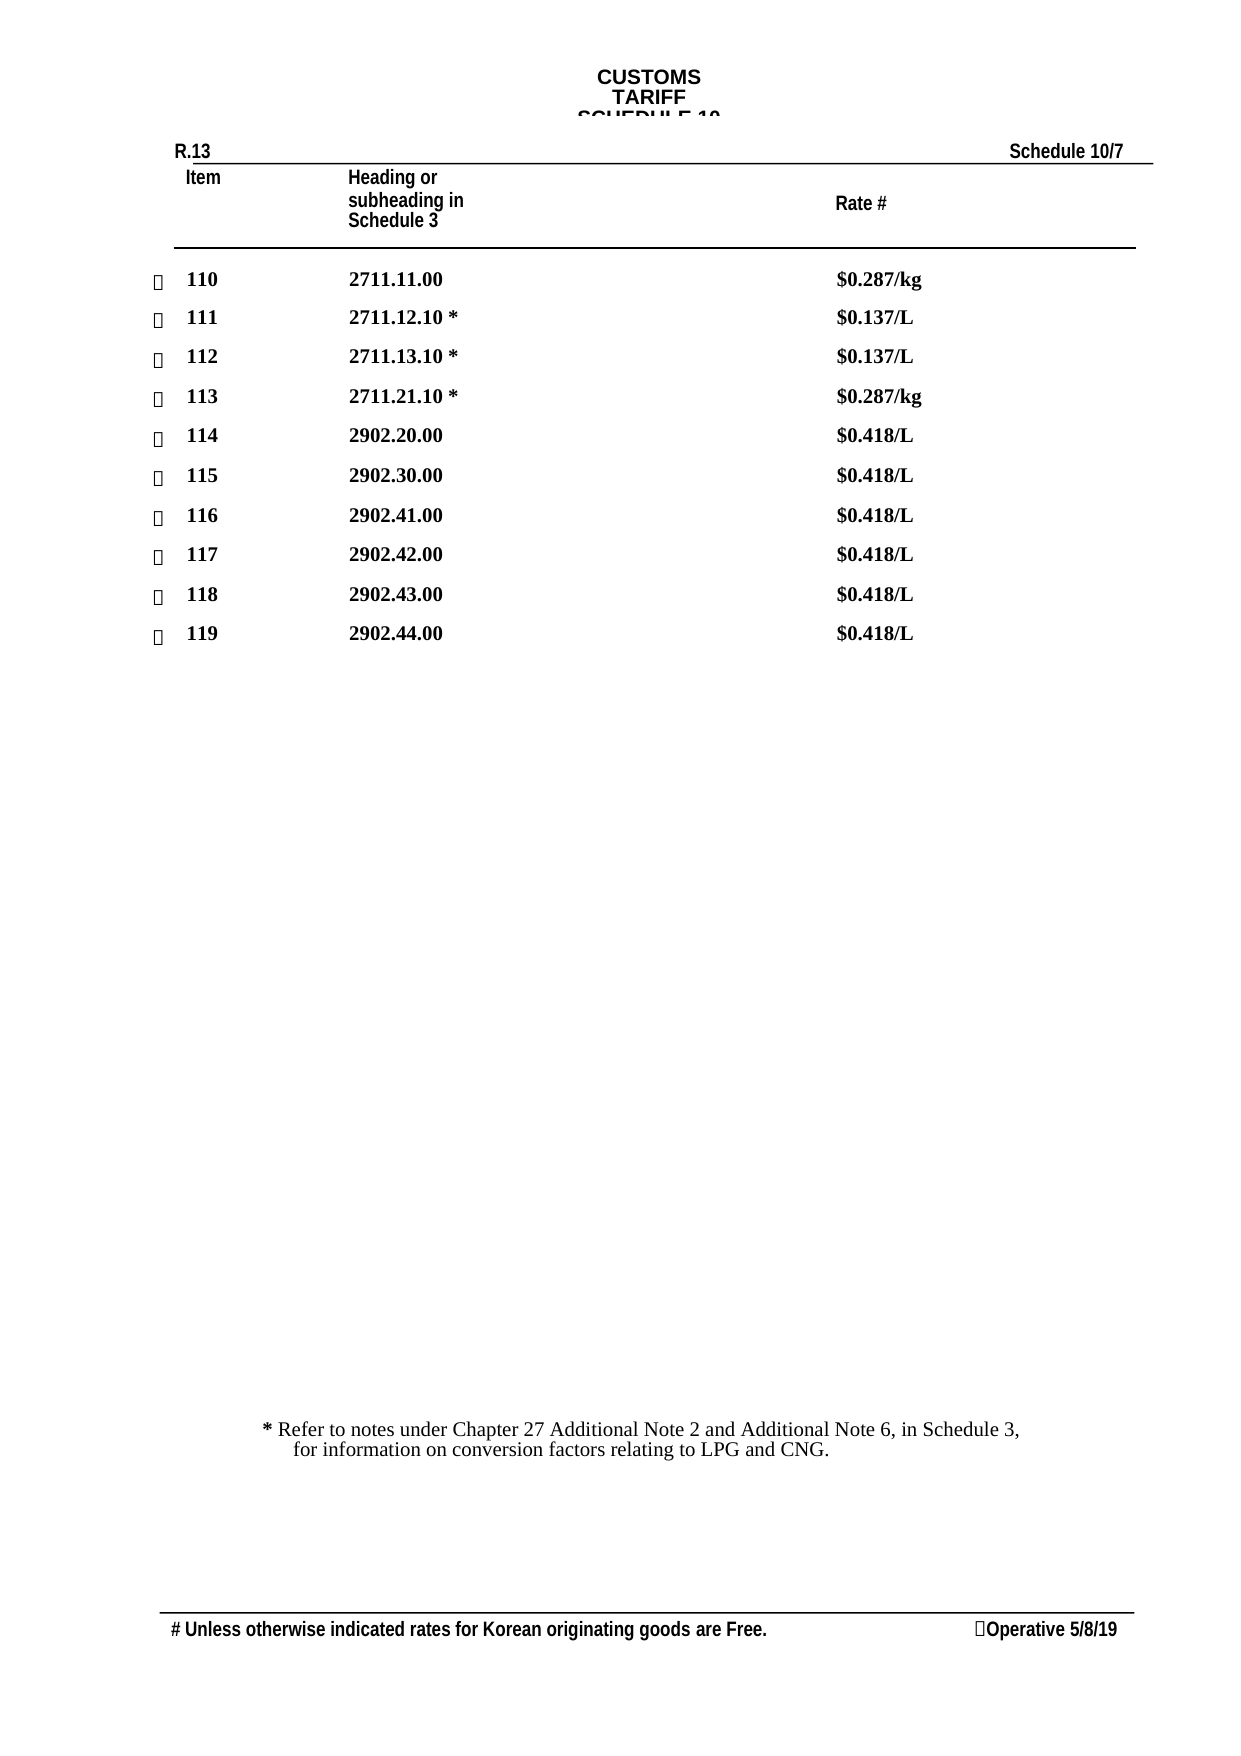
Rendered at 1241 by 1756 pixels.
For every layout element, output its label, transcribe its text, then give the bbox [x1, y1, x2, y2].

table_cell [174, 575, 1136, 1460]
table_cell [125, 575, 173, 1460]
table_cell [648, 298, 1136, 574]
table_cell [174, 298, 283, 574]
text Item Heading or [186, 167, 1240, 188]
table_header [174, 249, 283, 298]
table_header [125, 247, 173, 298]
text Rate # [833, 191, 889, 215]
text subheading in Schedule 3 [348, 191, 466, 232]
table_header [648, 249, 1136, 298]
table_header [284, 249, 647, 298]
text R.13 Schedule 10/7 [174, 139, 1240, 163]
text # Unless otherwise indicated rates for Korean originating goods are Free. Operative 5/8/19 [171, 1609, 1240, 1643]
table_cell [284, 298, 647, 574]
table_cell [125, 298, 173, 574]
